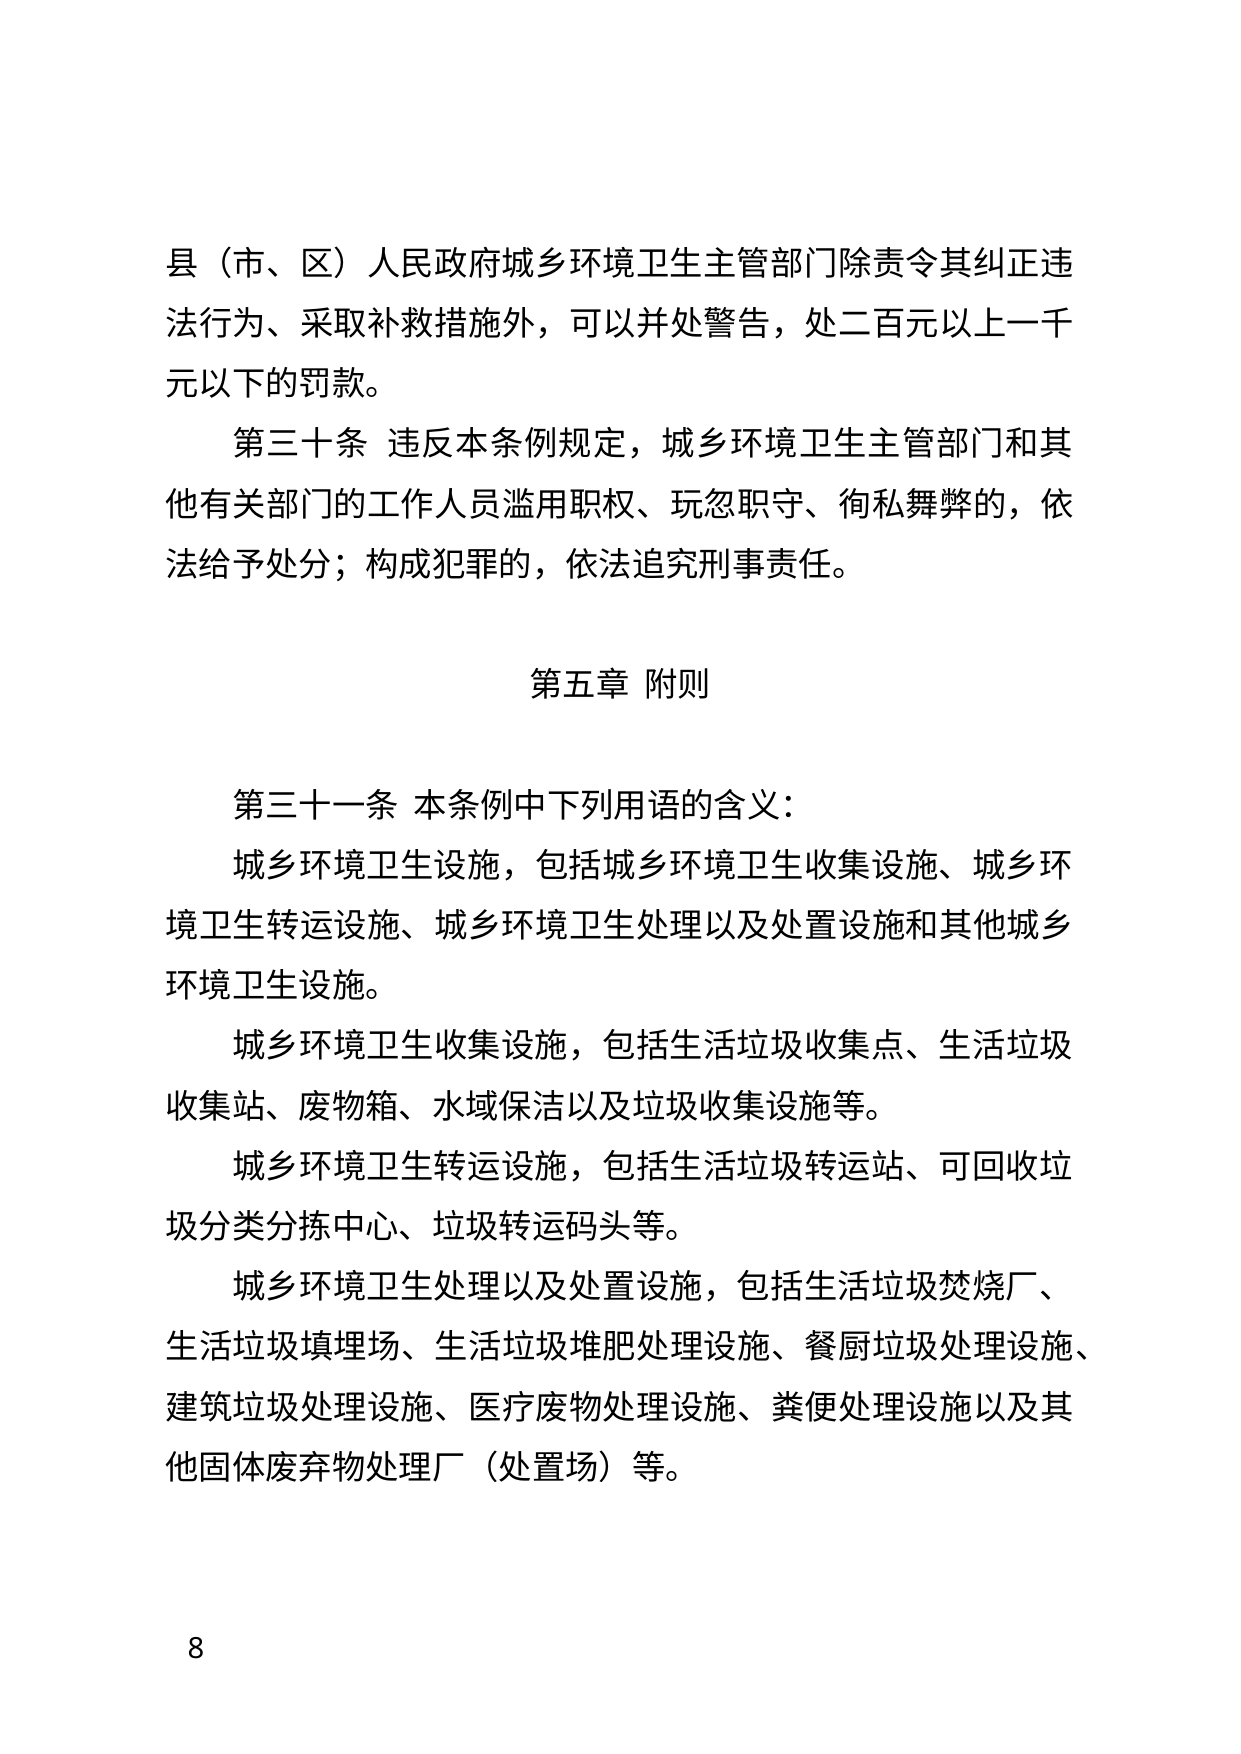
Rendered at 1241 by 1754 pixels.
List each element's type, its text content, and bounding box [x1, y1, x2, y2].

text 城乡环境卫生设施，包括城乡环境卫生收集设施、城乡环境卫生转运设施、城乡环境卫生处理以及处置设施和其他城乡环境卫生设施。 [165, 829, 1075, 1010]
text 城乡环境卫生处理以及处置设施，包括生活垃圾焚烧厂、生活垃圾填埋场、生活垃圾堆肥处理设施、餐厨垃圾处理设施、建筑垃圾处理设施、医疗废物处理设施、粪便处理设施以及其他固体废弃物处理厂（处置场）等。 [165, 1251, 1075, 1491]
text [165, 227, 1075, 408]
subtitle 第五章 附则 [165, 648, 1075, 709]
text 城乡环境卫生转运设施，包括生活垃圾转运站、可回收垃圾分类分拣中心、垃圾转运码头等。 [165, 1130, 1075, 1251]
text 第三十一条 本条例中下列用语的含义： [165, 769, 1075, 829]
text 城乡环境卫生收集设施，包括生活垃圾收集点、生活垃圾收集站、废物箱、水域保洁以及垃圾收集设施等。 [165, 1010, 1075, 1130]
text 第三十条 违反本条例规定，城乡环境卫生主管部门和其他有关部门的工作人员滥用职权、玩忽职守、徇私舞弊的，依法给予处分；构成犯罪的，依法追究刑事责任。 [165, 408, 1075, 588]
